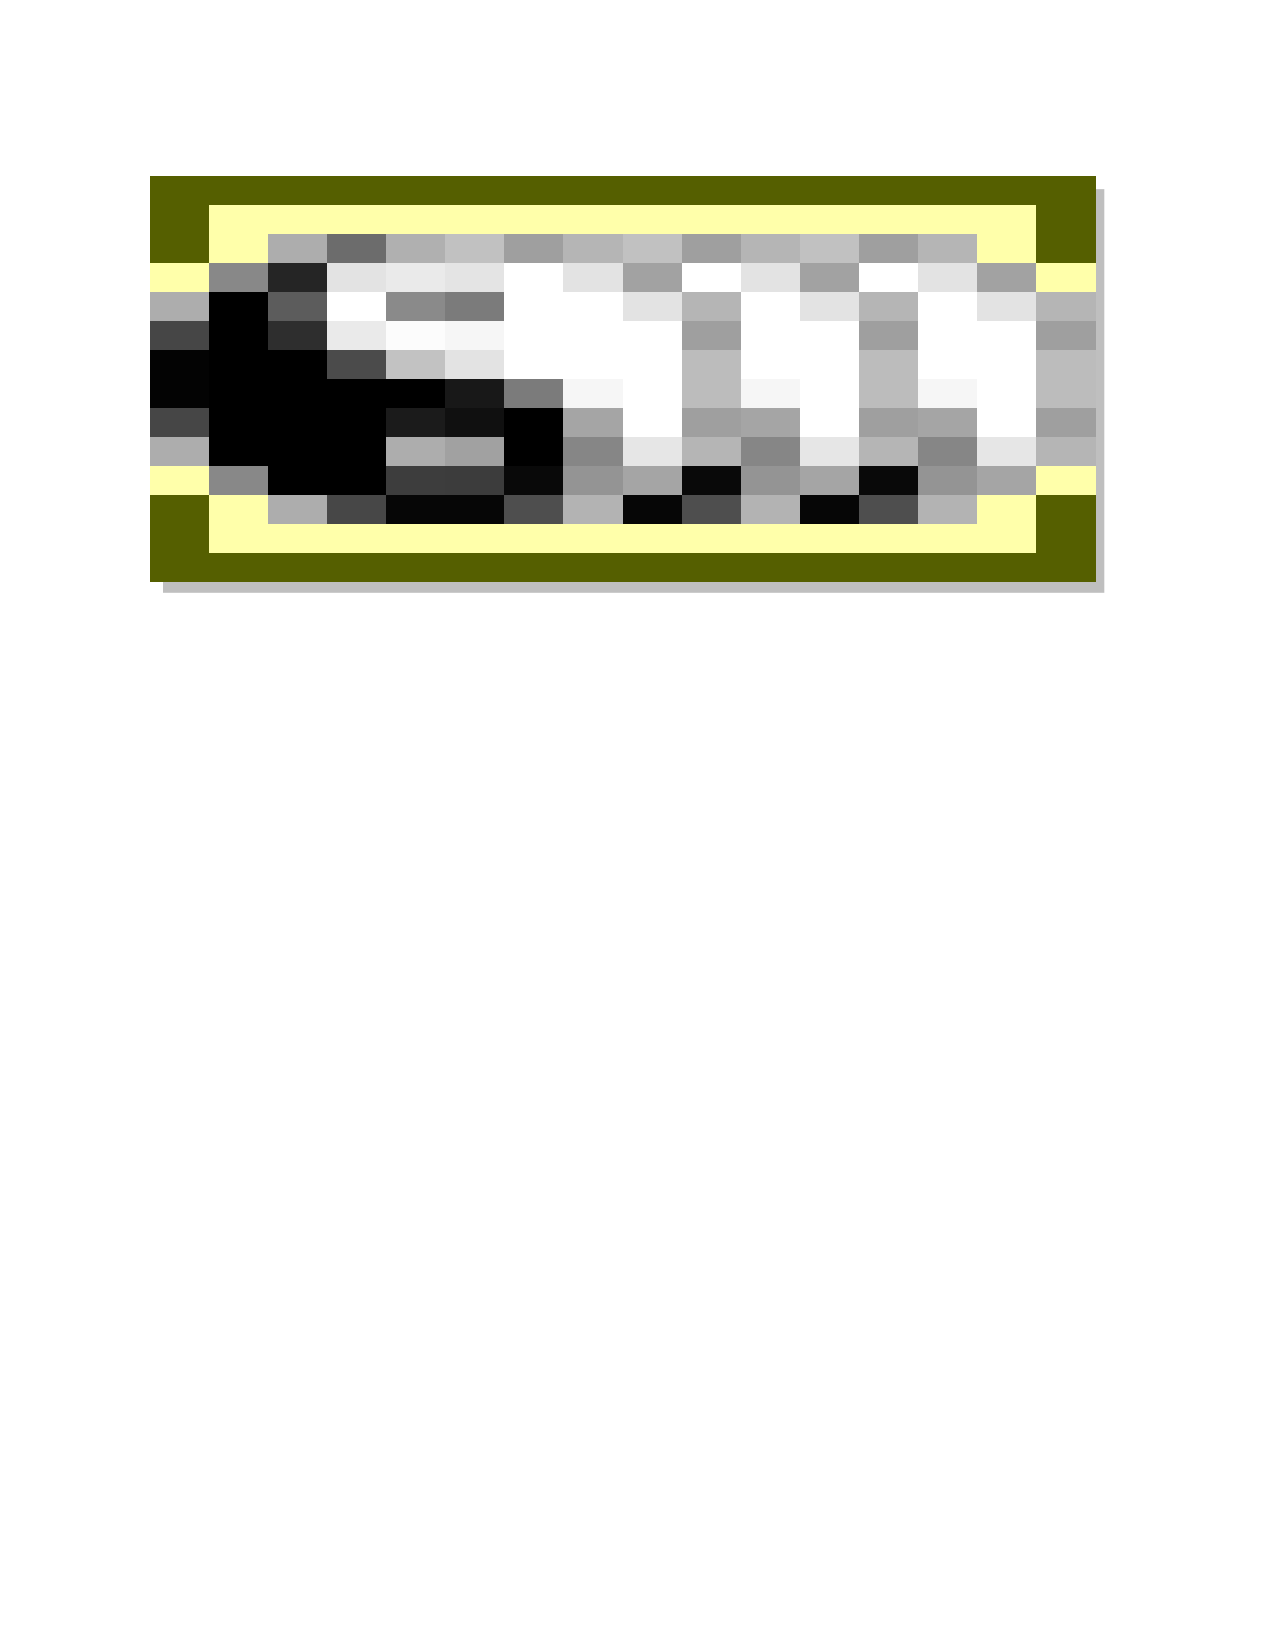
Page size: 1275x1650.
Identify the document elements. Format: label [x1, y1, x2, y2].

picture [150, 147, 1096, 611]
